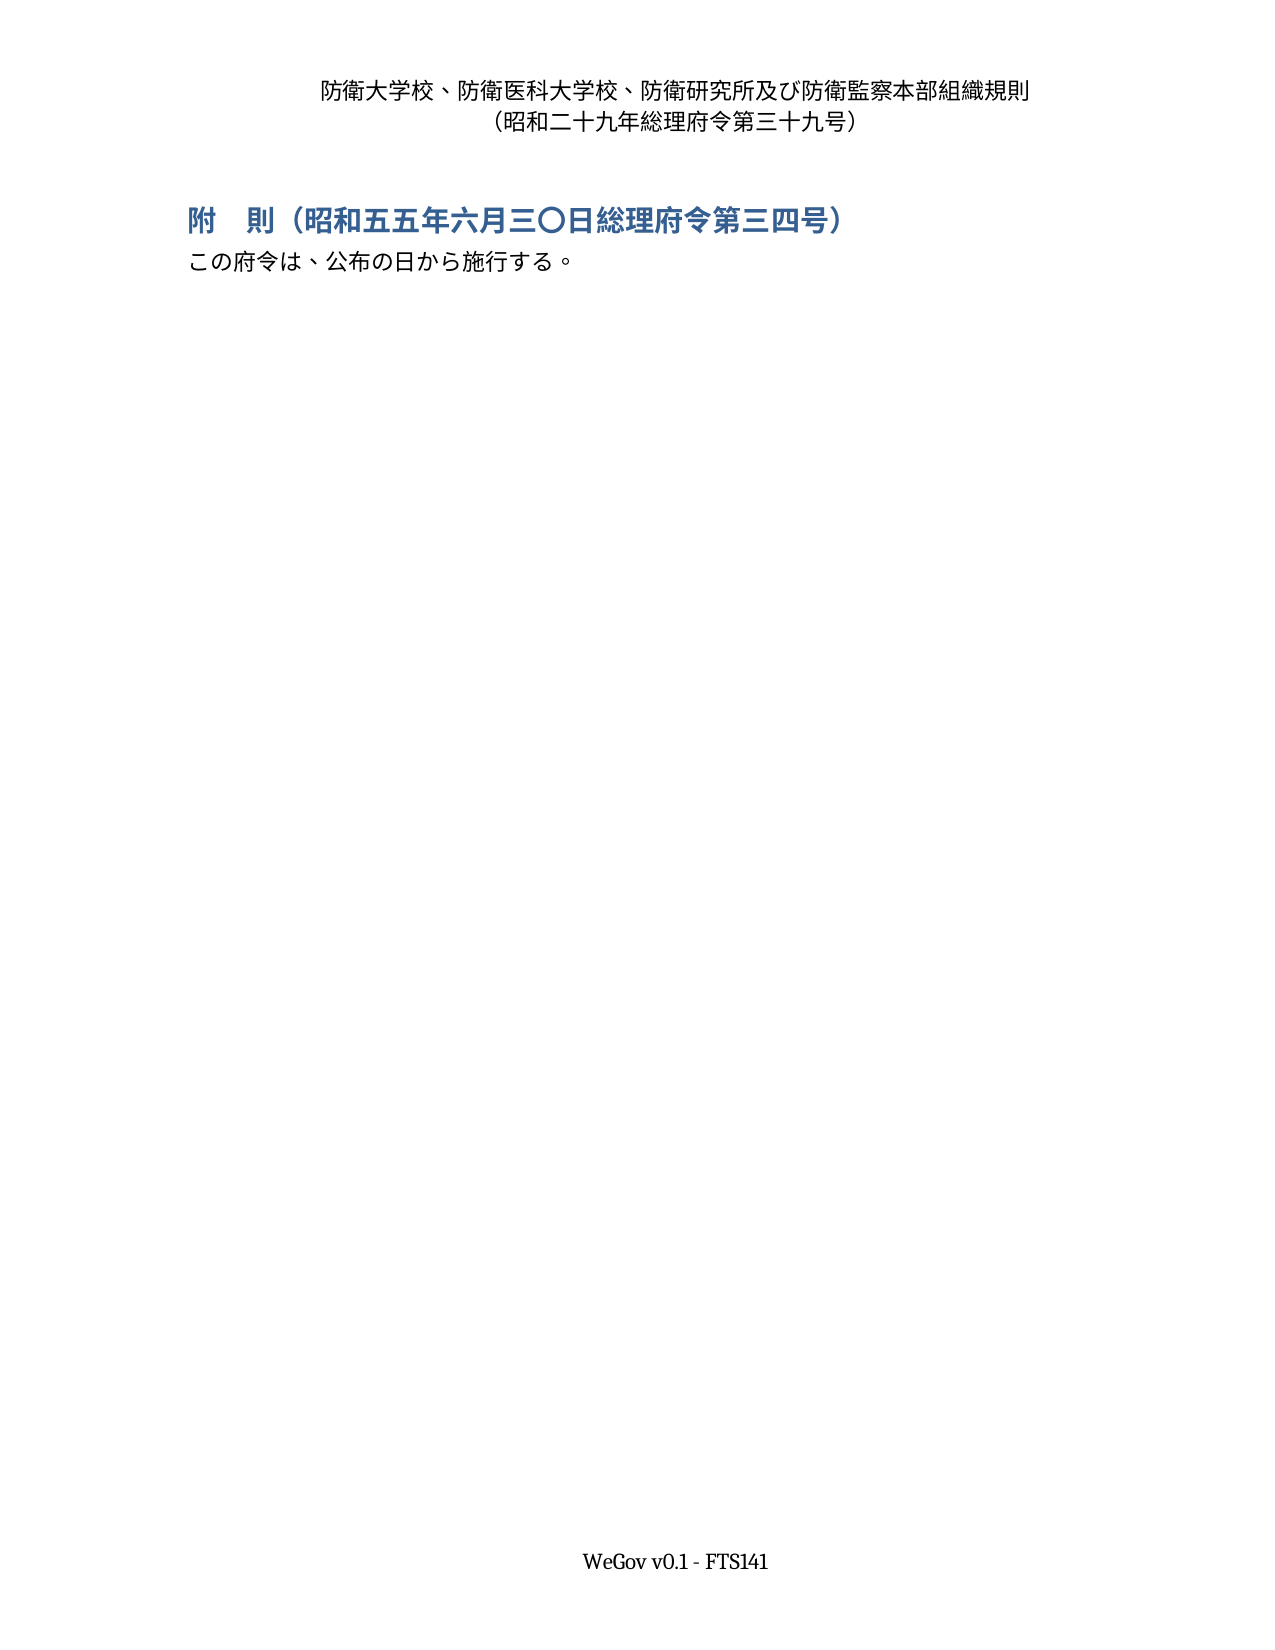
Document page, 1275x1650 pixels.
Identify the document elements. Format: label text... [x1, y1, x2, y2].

subtitle 附 則（昭和五五年六月三〇日総理府令第三四号） [187, 200, 1087, 240]
text この府令は、公布の日から施行する。 [187, 246, 1087, 277]
